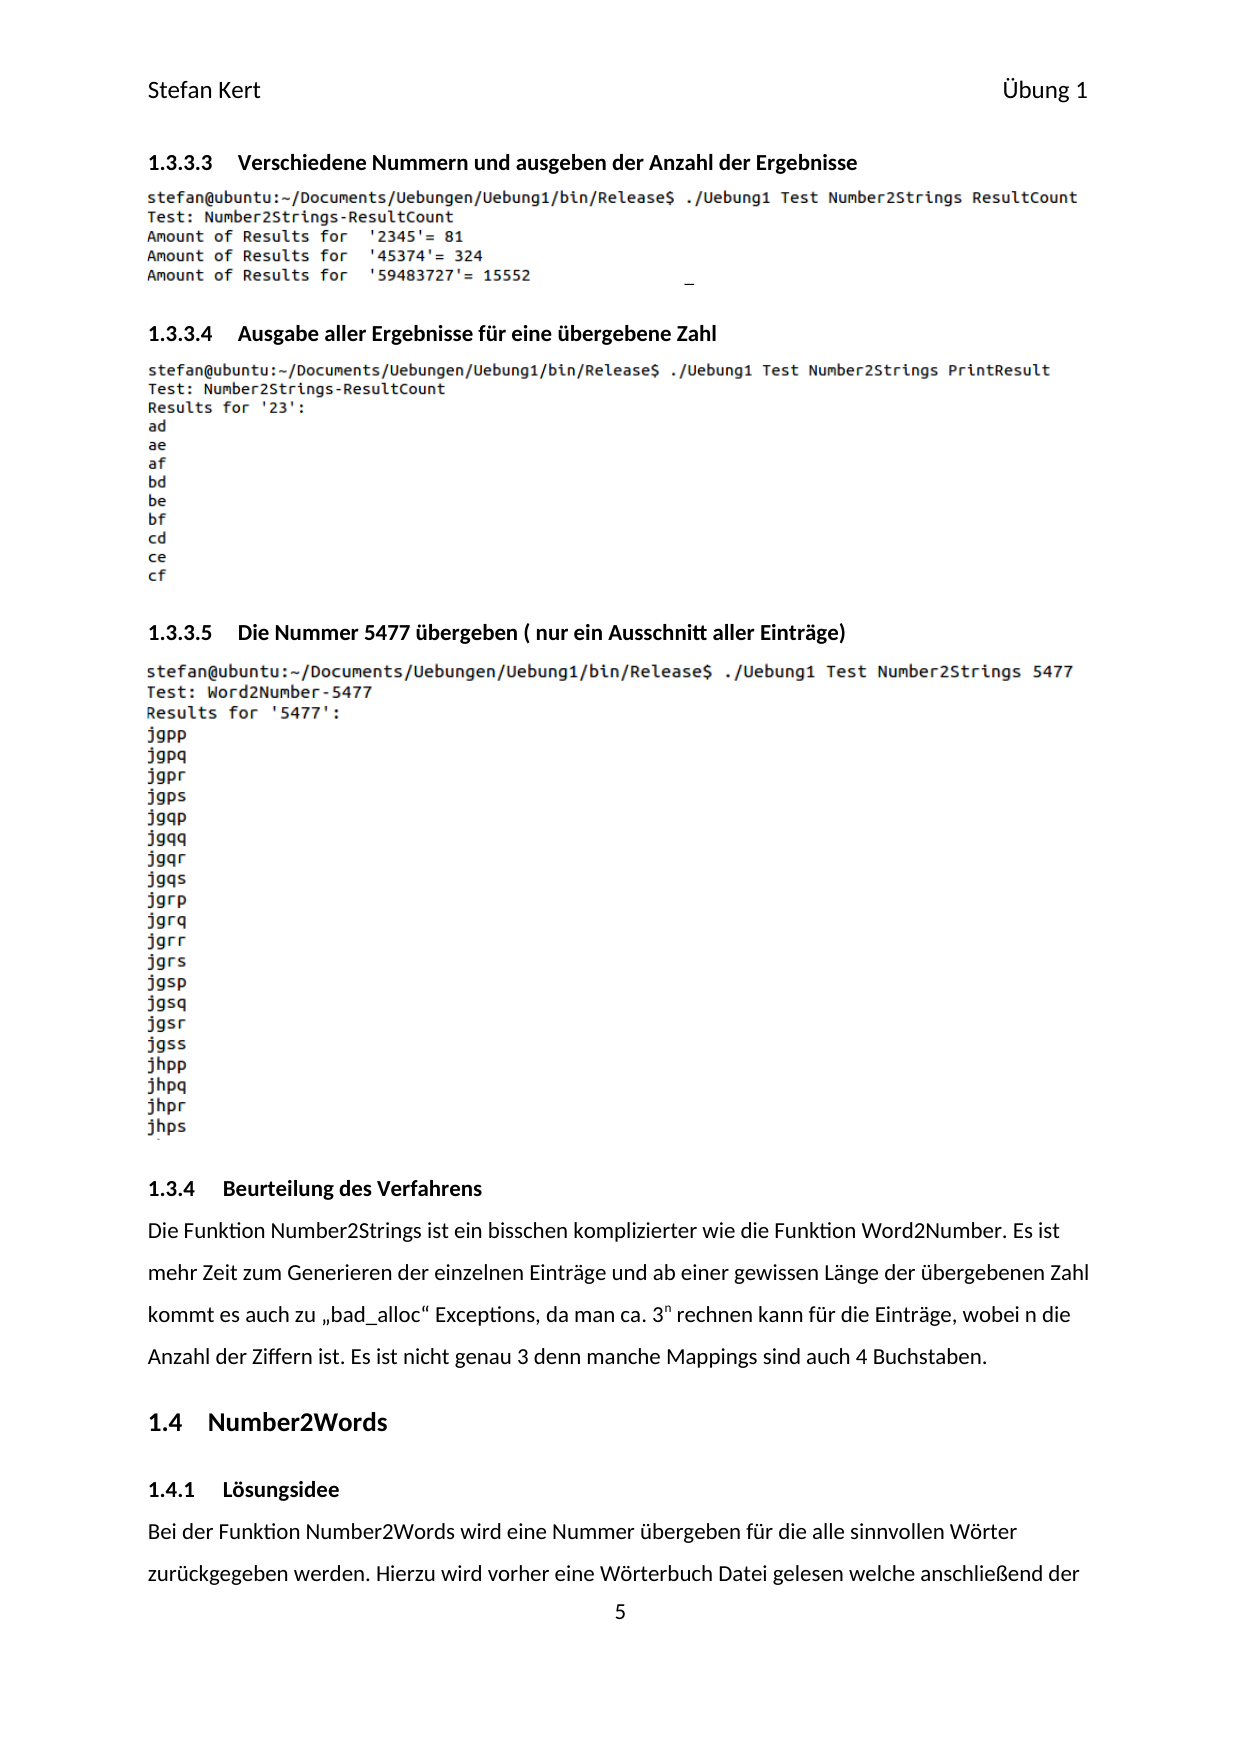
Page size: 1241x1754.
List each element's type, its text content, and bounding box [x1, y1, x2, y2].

subtitle Die Nummer 5477 übergeben ( nur ein Ausschnitt aller Einträge) [148, 618, 1093, 646]
text Die Funktion Number2Strings ist ein bisschen komplizierter wie die Funktion Word2Number. Es ist mehr Zeit zum Generieren der einzelnen Einträge und ab einer gewissen Länge der übergebenen Zahl kommt es auch zu „bad_alloc“ Exceptions, da man ca. 3n rechnen kann für die Einträge, wobei n die Anzahl der Ziffern ist. Es ist nicht genau 3 denn manche Mappings sind auch 4 Buchstaben. [148, 1216, 1093, 1370]
picture [147, 660, 1093, 1140]
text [148, 1517, 1093, 1587]
subtitle Verschiedene Nummern und ausgeben der Anzahl der Ergebnisse [148, 148, 1093, 176]
subtitle Ausgabe aller Ergebnisse für eine übergebene Zahl [148, 319, 1093, 347]
picture [147, 189, 1093, 285]
subtitle Number2Words [148, 1405, 1093, 1438]
picture [147, 361, 1093, 584]
subtitle Beurteilung des Verfahrens [148, 1174, 1093, 1202]
subtitle Lösungsidee [148, 1475, 1093, 1503]
